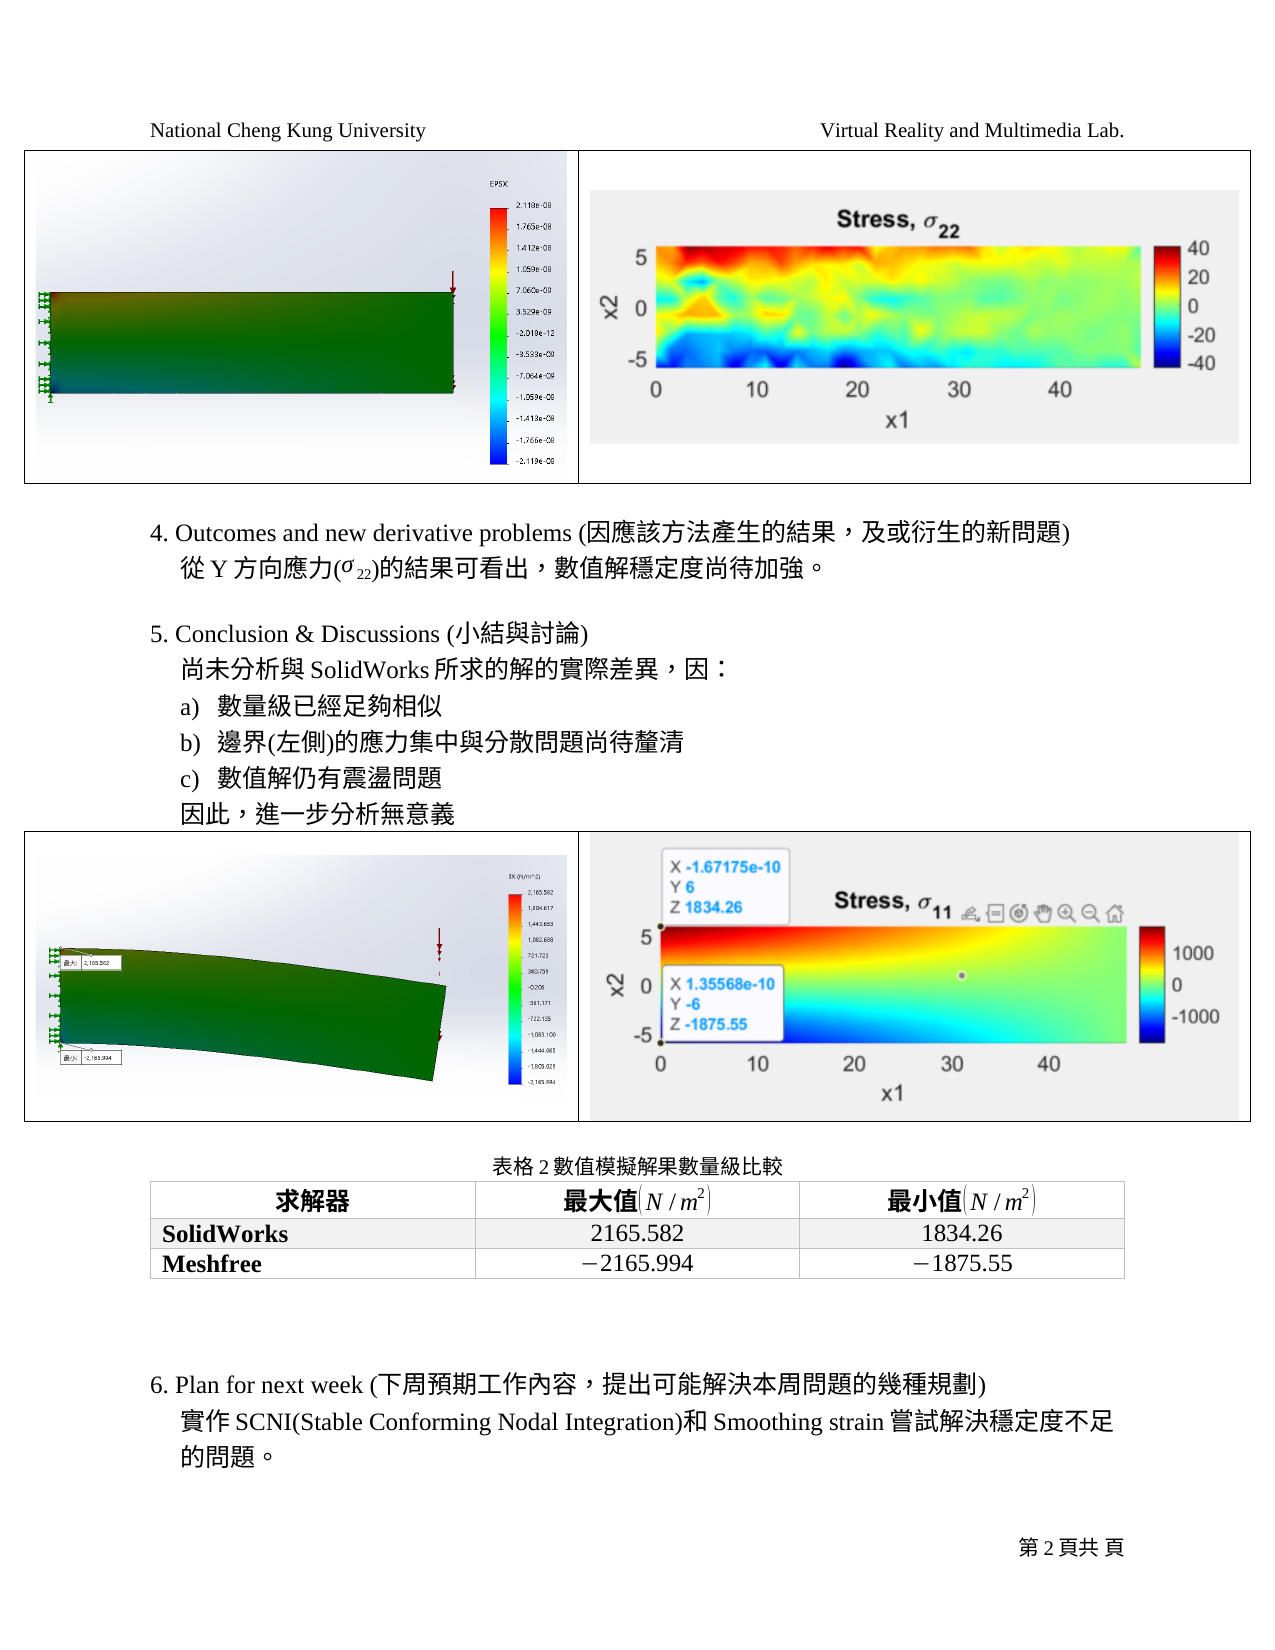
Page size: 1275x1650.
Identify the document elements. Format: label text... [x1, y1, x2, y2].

table_header 最大值 [476, 1182, 799, 1218]
table_cell SolidWorks [151, 1219, 475, 1248]
table_cell [476, 1219, 799, 1248]
table_cell [800, 1249, 1124, 1277]
table_header 最小值 [800, 1182, 1124, 1218]
table_cell [476, 1249, 799, 1277]
table_header [1240, 832, 1250, 1121]
text 尚未分析與SolidWorks所求的解的實際差異，因： [180, 650, 1125, 686]
text 實作SCNI(Stable Conforming Nodal Integration)和Smoothing strain嘗試解決穩定度不足的問題。 [180, 1401, 1125, 1473]
table_cell Meshfree [151, 1249, 475, 1277]
picture [589, 190, 1240, 444]
picture [35, 855, 567, 1097]
list 數值解仍有震盪問題 [180, 759, 1125, 795]
table_header [579, 832, 589, 1121]
list 數量級已經足夠相似 [180, 686, 1125, 722]
list Conclusion & Discussions (小結與討論) [150, 614, 1125, 650]
picture [589, 832, 1240, 1121]
table_header 求解器 [151, 1182, 475, 1218]
table_cell [800, 1219, 1124, 1248]
list Outcomes and new derivative problems (因應該方法產生的結果，及或衍生的新問題) [150, 512, 1125, 549]
table_header [25, 832, 578, 1121]
text 表格 2 數值模擬解果數量級比較 [150, 1150, 1125, 1181]
table_cell [25, 151, 35, 483]
text 因此，進一步分析無意義 [180, 795, 1125, 831]
table_cell [567, 151, 578, 483]
list 從Y方向應力()的結果可看出，數值解穩定度尚待加強。 [180, 549, 1125, 585]
list Plan for next week (下周預期工作內容，提出可能解決本周問題的幾種規劃) [150, 1365, 1125, 1401]
table_cell [579, 151, 1250, 483]
list 邊界(左側)的應力集中與分散問題尚待釐清 [180, 722, 1125, 759]
picture [35, 151, 567, 483]
